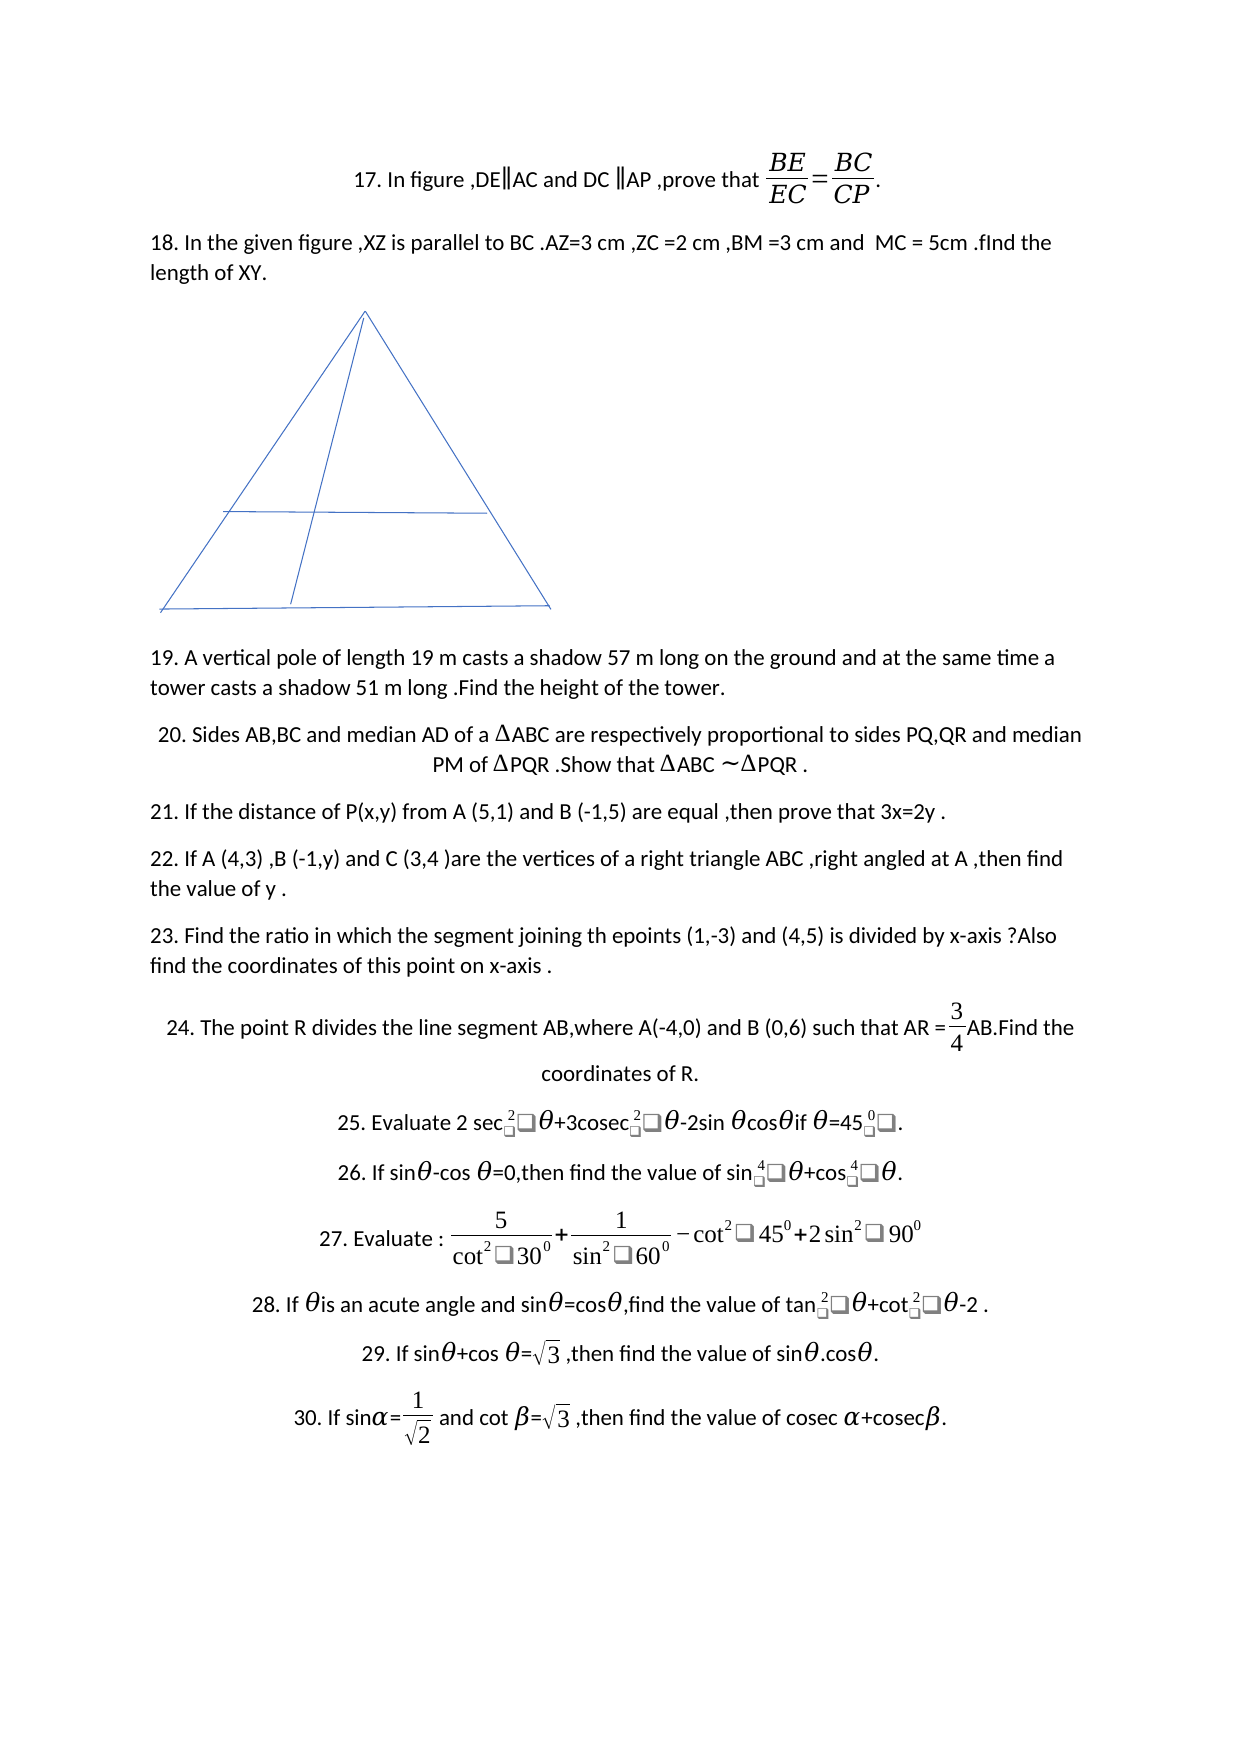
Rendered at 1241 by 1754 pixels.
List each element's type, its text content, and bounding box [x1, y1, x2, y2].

text 29. If sin+cos = ,then find the value of sin.cos. [150, 1338, 1090, 1368]
text 23. Find the ratio in which the segment joining th epoints (1,-3) and (4,5) is divided by x-axis ?Also find the coordinates of this point on x-axis . [150, 921, 1090, 979]
text 26. If sin-cos =0,then find the value of sin+cos. [150, 1156, 1090, 1188]
text 17. In figure ,DEAC and DC AP ,prove that . [150, 150, 1090, 209]
text 28. If is an acute angle and sin=cos,find the value of tan+cot-2 . [150, 1288, 1090, 1319]
text 24. The point R divides the line segment AB,where A(-4,0) and B (0,6) such that AR =AB.Find the coordinates of R. [150, 998, 1090, 1087]
text 18. In the given figure ,XZ is parallel to BC .AZ=3 cm ,ZC =2 cm ,BM =3 cm and MC = 5cm .fInd the length of XY. [150, 228, 1090, 286]
text 22. If A (4,3) ,B (-1,y) and C (3,4 )are the vertices of a right triangle ABC ,right angled at A ,then find the value of y . [150, 844, 1090, 902]
text 30. If sin= and cot = ,then find the value of cosec +cosec. [150, 1387, 1090, 1448]
text 19. A vertical pole of length 19 m casts a shadow 57 m long on the ground and at the same time a tower casts a shadow 51 m long .Find the height of the tower. [150, 643, 1090, 701]
text 27. Evaluate : [150, 1207, 1090, 1269]
text 21. If the distance of P(x,y) from A (5,1) and B (-1,5) are equal ,then prove that 3x=2y . [150, 797, 1090, 825]
text 25. Evaluate 2 sec+3cosec-2sin cosif =45. [150, 1106, 1090, 1137]
text 20. Sides AB,BC and median AD of a ABC are respectively proportional to sides PQ,QR and median PM of PQR .Show that ABC PQR . [150, 720, 1090, 778]
